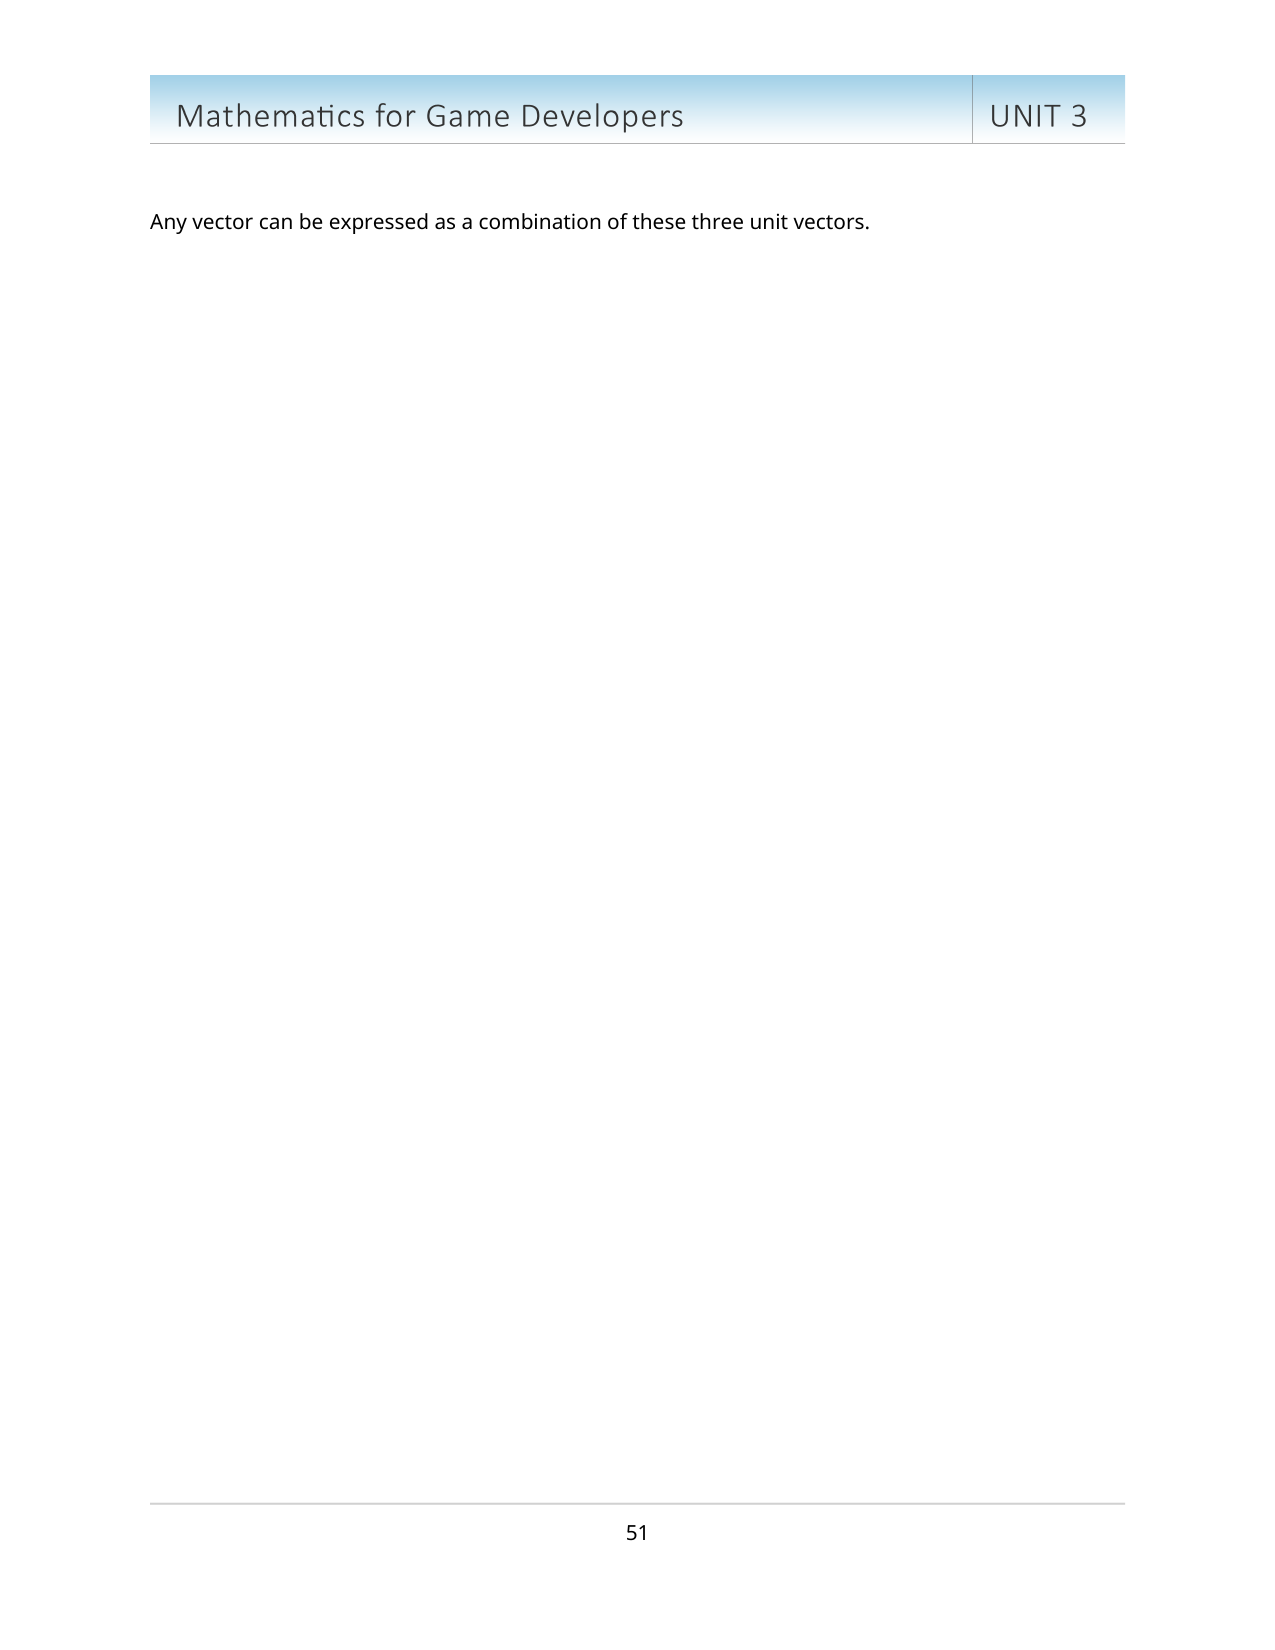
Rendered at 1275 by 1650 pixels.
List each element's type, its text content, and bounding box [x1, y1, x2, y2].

text Any vector can be expressed as a combination of these three unit vectors. [150, 207, 1125, 235]
picture [150, 75, 1125, 150]
picture [150, 1489, 1125, 1518]
